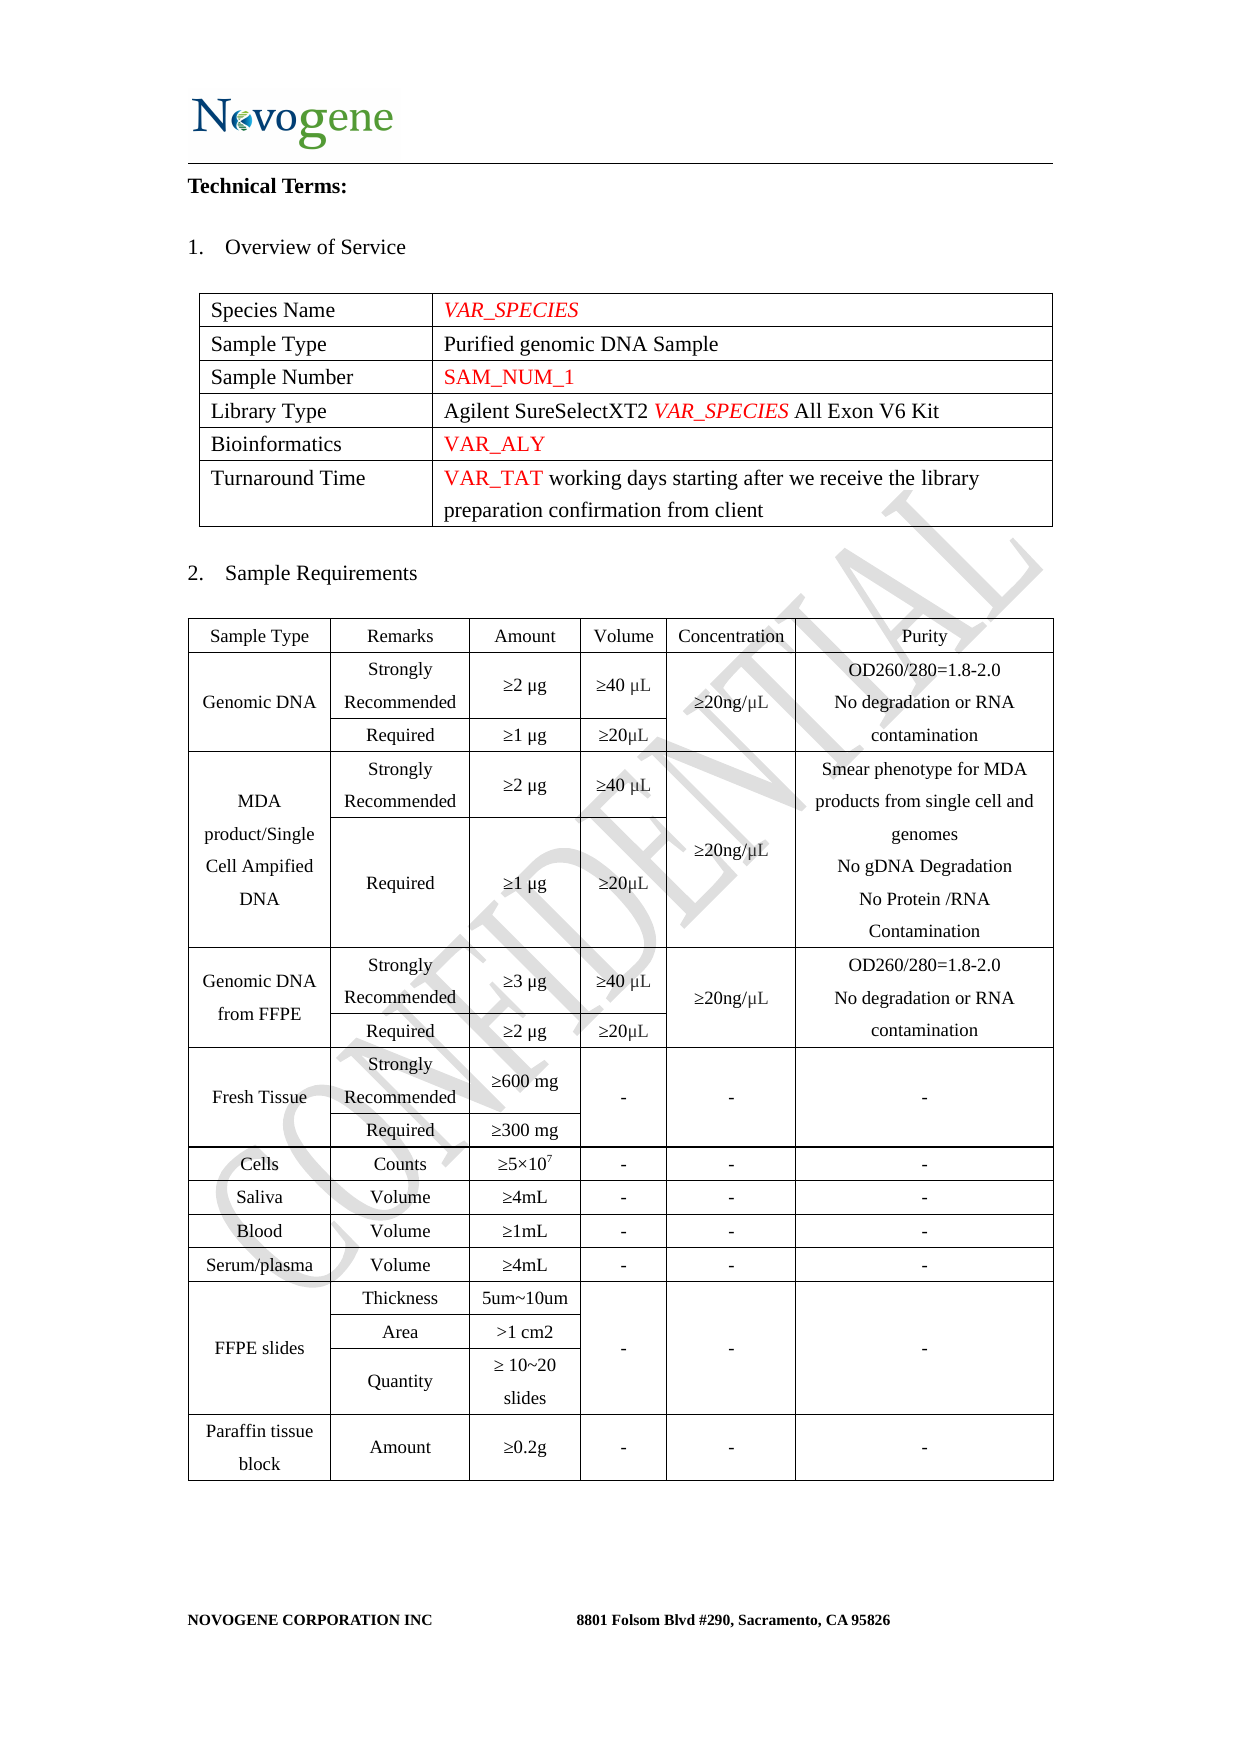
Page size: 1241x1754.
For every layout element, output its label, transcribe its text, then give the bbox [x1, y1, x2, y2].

table_cell Library Type [200, 394, 432, 427]
table_cell ≥20μL [581, 1014, 666, 1047]
table_cell Strongly Recommended [331, 1048, 469, 1113]
table_cell ≥2 μg [470, 752, 580, 817]
table_cell Volume [331, 1181, 469, 1213]
table_cell ≥20μL [581, 719, 666, 751]
table_cell OD260/280=1.8-2.0 No degradation or RNA contamination [796, 948, 1053, 1047]
table_cell - [581, 1248, 666, 1281]
table_header Species Name [200, 294, 432, 326]
table_cell ≥300 mg [470, 1114, 580, 1146]
table_cell ≥40 μL [581, 752, 666, 817]
table_cell Volume [331, 1248, 469, 1281]
table_cell Saliva [189, 1181, 330, 1213]
table_cell Genomic DNA [189, 653, 330, 751]
table_cell ≥1mL [470, 1215, 580, 1247]
table_cell ≥40 μL [581, 948, 666, 1013]
table_cell Blood [189, 1215, 330, 1247]
table_cell ≥4mL [470, 1181, 580, 1213]
table_cell Strongly Recommended [331, 948, 469, 1013]
table_header Amount [470, 619, 580, 652]
table_cell ≥40 μL [581, 653, 666, 718]
table_header VAR_SPECIES [433, 294, 1052, 326]
table_cell - [796, 1215, 1053, 1247]
table_cell Counts [331, 1148, 469, 1180]
table_cell - [667, 1048, 795, 1146]
table_cell OD260/280=1.8-2.0 No degradation or RNA contamination [796, 653, 1053, 751]
table_cell Area [331, 1315, 469, 1348]
table_cell - [796, 1415, 1053, 1480]
text Technical Terms: [187, 169, 1053, 202]
table_header Sample Type [189, 619, 330, 652]
table_cell Thickness [331, 1282, 469, 1314]
table_cell - [667, 1282, 795, 1414]
table_cell - [667, 1148, 795, 1180]
table_cell ≥20μL [581, 818, 666, 947]
table_cell ≥2 μg [470, 1014, 580, 1047]
table_cell ≥5×107 [470, 1148, 580, 1180]
table_cell - [667, 1215, 795, 1247]
table_cell ≥3 μg [470, 948, 580, 1013]
table_cell - [796, 1181, 1053, 1213]
table_cell 5um~10um [470, 1282, 580, 1314]
table_cell FFPE slides [189, 1282, 330, 1414]
table_cell Turnaround Time [200, 461, 432, 526]
table_cell Required [331, 1114, 469, 1146]
table_cell ≥1 μg [470, 719, 580, 751]
table_cell Strongly Recommended [331, 653, 469, 718]
table_header Volume [581, 619, 666, 652]
table_header Purity [796, 619, 1053, 652]
table_cell - [581, 1181, 666, 1213]
picture [187, 88, 402, 161]
table_cell ≥0.2g [470, 1415, 580, 1480]
table_cell >1 cm2 [470, 1315, 580, 1348]
table_cell - [581, 1282, 666, 1414]
table_cell - [796, 1282, 1053, 1414]
table_cell MDA product/Single Cell Ampified DNA [189, 752, 330, 947]
table_cell Purified genomic DNA Sample [433, 327, 1052, 359]
table_cell Genomic DNA from FFPE [189, 948, 330, 1047]
table_cell Required [331, 1014, 469, 1047]
table_cell Agilent SureSelectXT2 VAR_SPECIES All Exon V6 Kit [433, 394, 1052, 427]
table_cell - [796, 1048, 1053, 1146]
table_cell ≥600 mg [470, 1048, 580, 1113]
table_cell Sample Type [200, 327, 432, 359]
table_cell VAR_ALY [433, 428, 1052, 460]
table_cell Bioinformatics [200, 428, 432, 460]
table_cell ≥20ng/μL [667, 948, 795, 1047]
table_cell - [581, 1148, 666, 1180]
table_cell Paraffin tissue block [189, 1415, 330, 1480]
table_header Remarks [331, 619, 469, 652]
table_cell - [581, 1048, 666, 1146]
table_cell ≥1 μg [470, 818, 580, 947]
table_cell - [581, 1415, 666, 1480]
table_cell Cells [189, 1148, 330, 1180]
table_cell Amount [331, 1415, 469, 1480]
table_cell ≥20ng/μL [667, 752, 795, 947]
table_cell Strongly Recommended [331, 752, 469, 817]
table_cell VAR_TAT working days starting after we receive the library preparation confirmation from client [433, 461, 1052, 526]
table_cell - [796, 1148, 1053, 1180]
table_cell - [667, 1248, 795, 1281]
table_cell ≥ 10~20 slides [470, 1349, 580, 1414]
table_cell Fresh Tissue [189, 1048, 330, 1146]
table_cell ≥2 μg [470, 653, 580, 718]
list Sample Requirements [187, 556, 1053, 589]
table_cell Quantity [331, 1349, 469, 1414]
table_header Concentration [667, 619, 795, 652]
table_cell - [667, 1415, 795, 1480]
table_cell Volume [331, 1215, 469, 1247]
table_cell Required [331, 719, 469, 751]
table_cell - [667, 1181, 795, 1213]
table_cell Required [331, 818, 469, 947]
table_cell - [581, 1215, 666, 1247]
table_cell ≥4mL [470, 1248, 580, 1281]
table_cell ≥20ng/μL [667, 653, 795, 751]
table_cell SAM_NUM_1 [433, 361, 1052, 393]
table_cell - [796, 1248, 1053, 1281]
table_cell Smear phenotype for MDA products from single cell and genomes No gDNA Degradation No Protein /RNA Contamination [796, 752, 1053, 947]
list Overview of Service [187, 231, 1053, 263]
table_cell Sample Number [200, 361, 432, 393]
table_cell Serum/plasma [189, 1248, 330, 1281]
